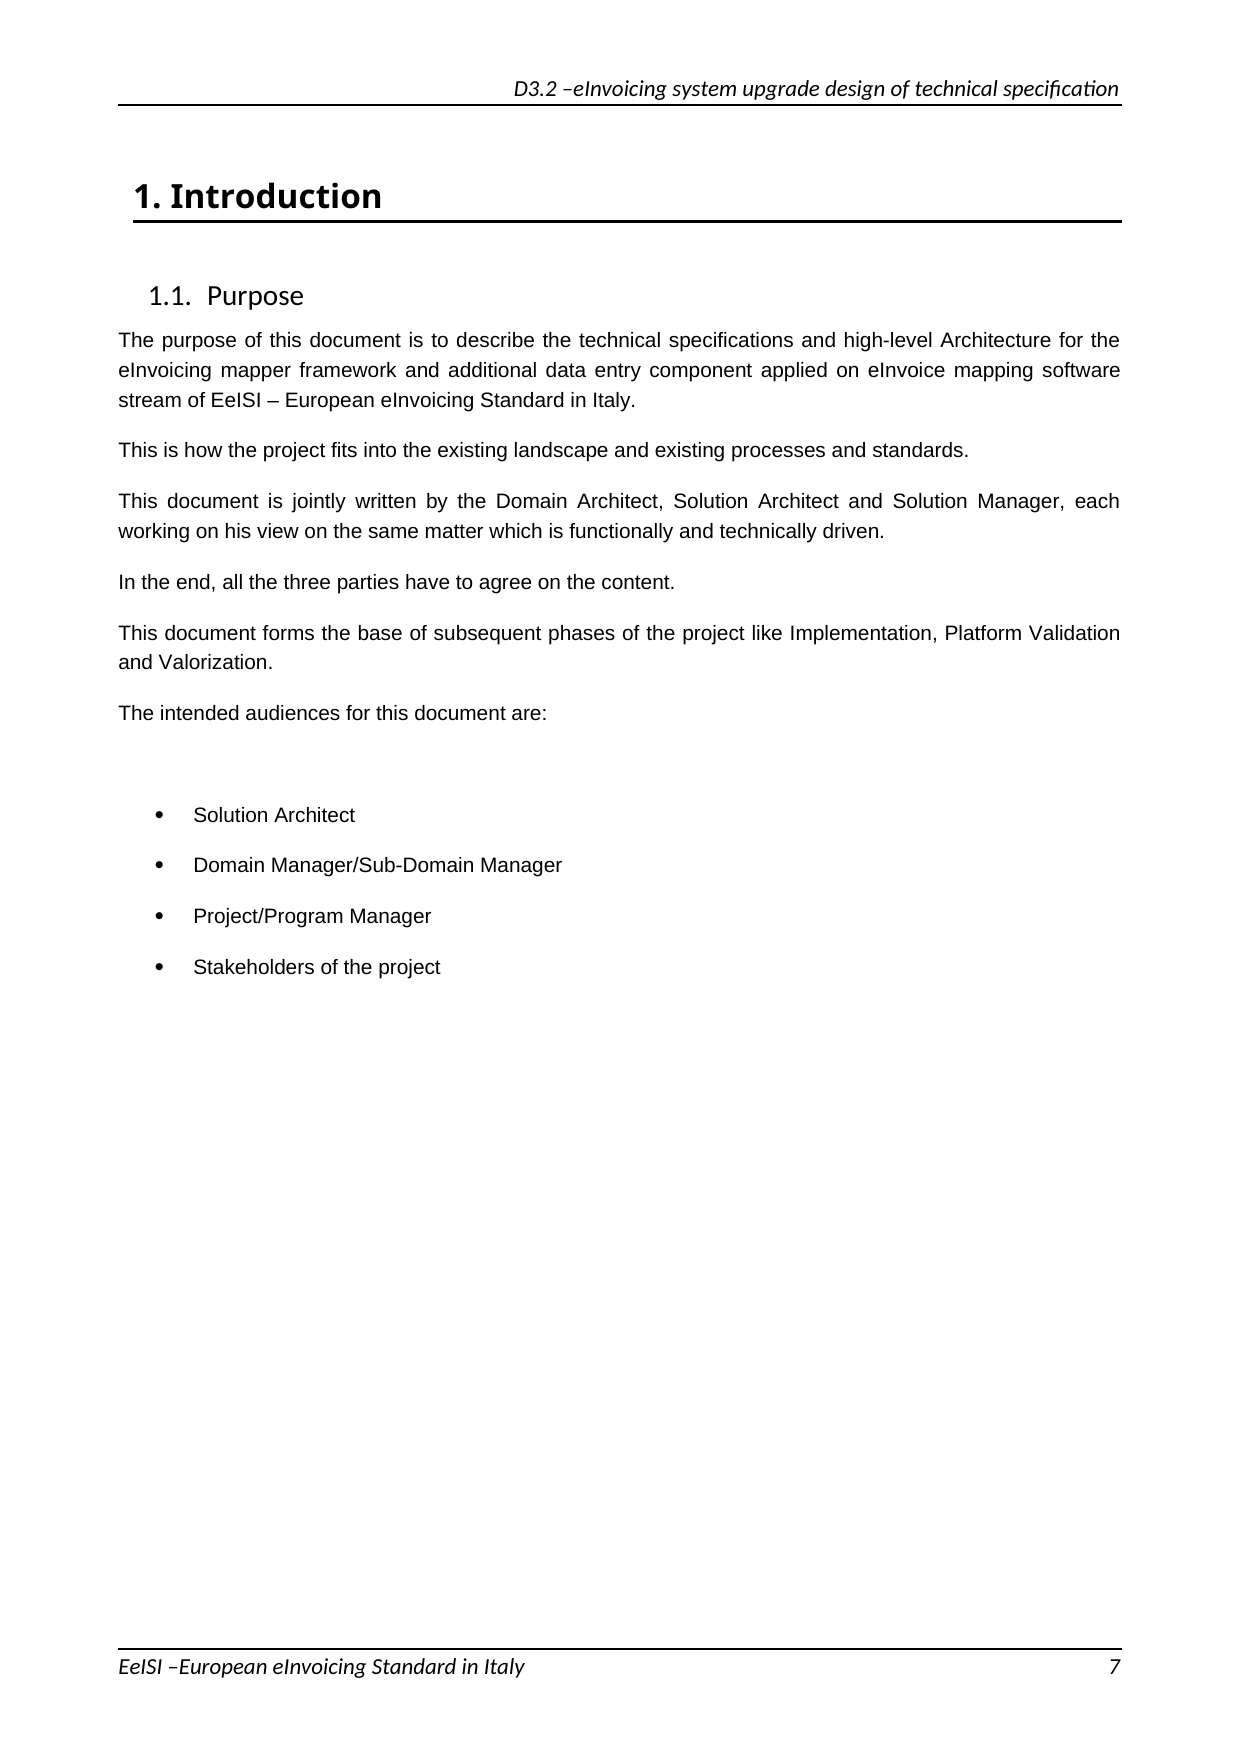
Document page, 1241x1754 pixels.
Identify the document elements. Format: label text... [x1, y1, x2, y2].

text The intended audiences for this document are: [118, 701, 1122, 725]
list Solution Architect [156, 802, 1122, 826]
text This is how the project fits into the existing landscape and existing processes and standards. [118, 438, 1122, 462]
list Stakeholders of the project [156, 955, 1122, 979]
list Domain Manager/Sub-Domain Manager [156, 853, 1122, 877]
title Purpose [148, 277, 1122, 312]
text The purpose of this document is to describe the technical specifications and high-level Architecture for the eInvoicing mapper framework and additional data entry component applied on eInvoice mapping software stream of EeISI – European eInvoicing Standard in Italy. [118, 328, 1122, 411]
title Introduction [133, 173, 1122, 220]
text In the end, all the three parties have to agree on the content. [118, 569, 1122, 593]
text This document forms the base of subsequent phases of the project like Implementation, Platform Validation and Valorization. [118, 620, 1122, 674]
text This document is jointly written by the Domain Architect, Solution Architect and Solution Manager, each working on his view on the same matter which is functionally and technically driven. [118, 489, 1122, 543]
list Project/Program Manager [156, 904, 1122, 928]
